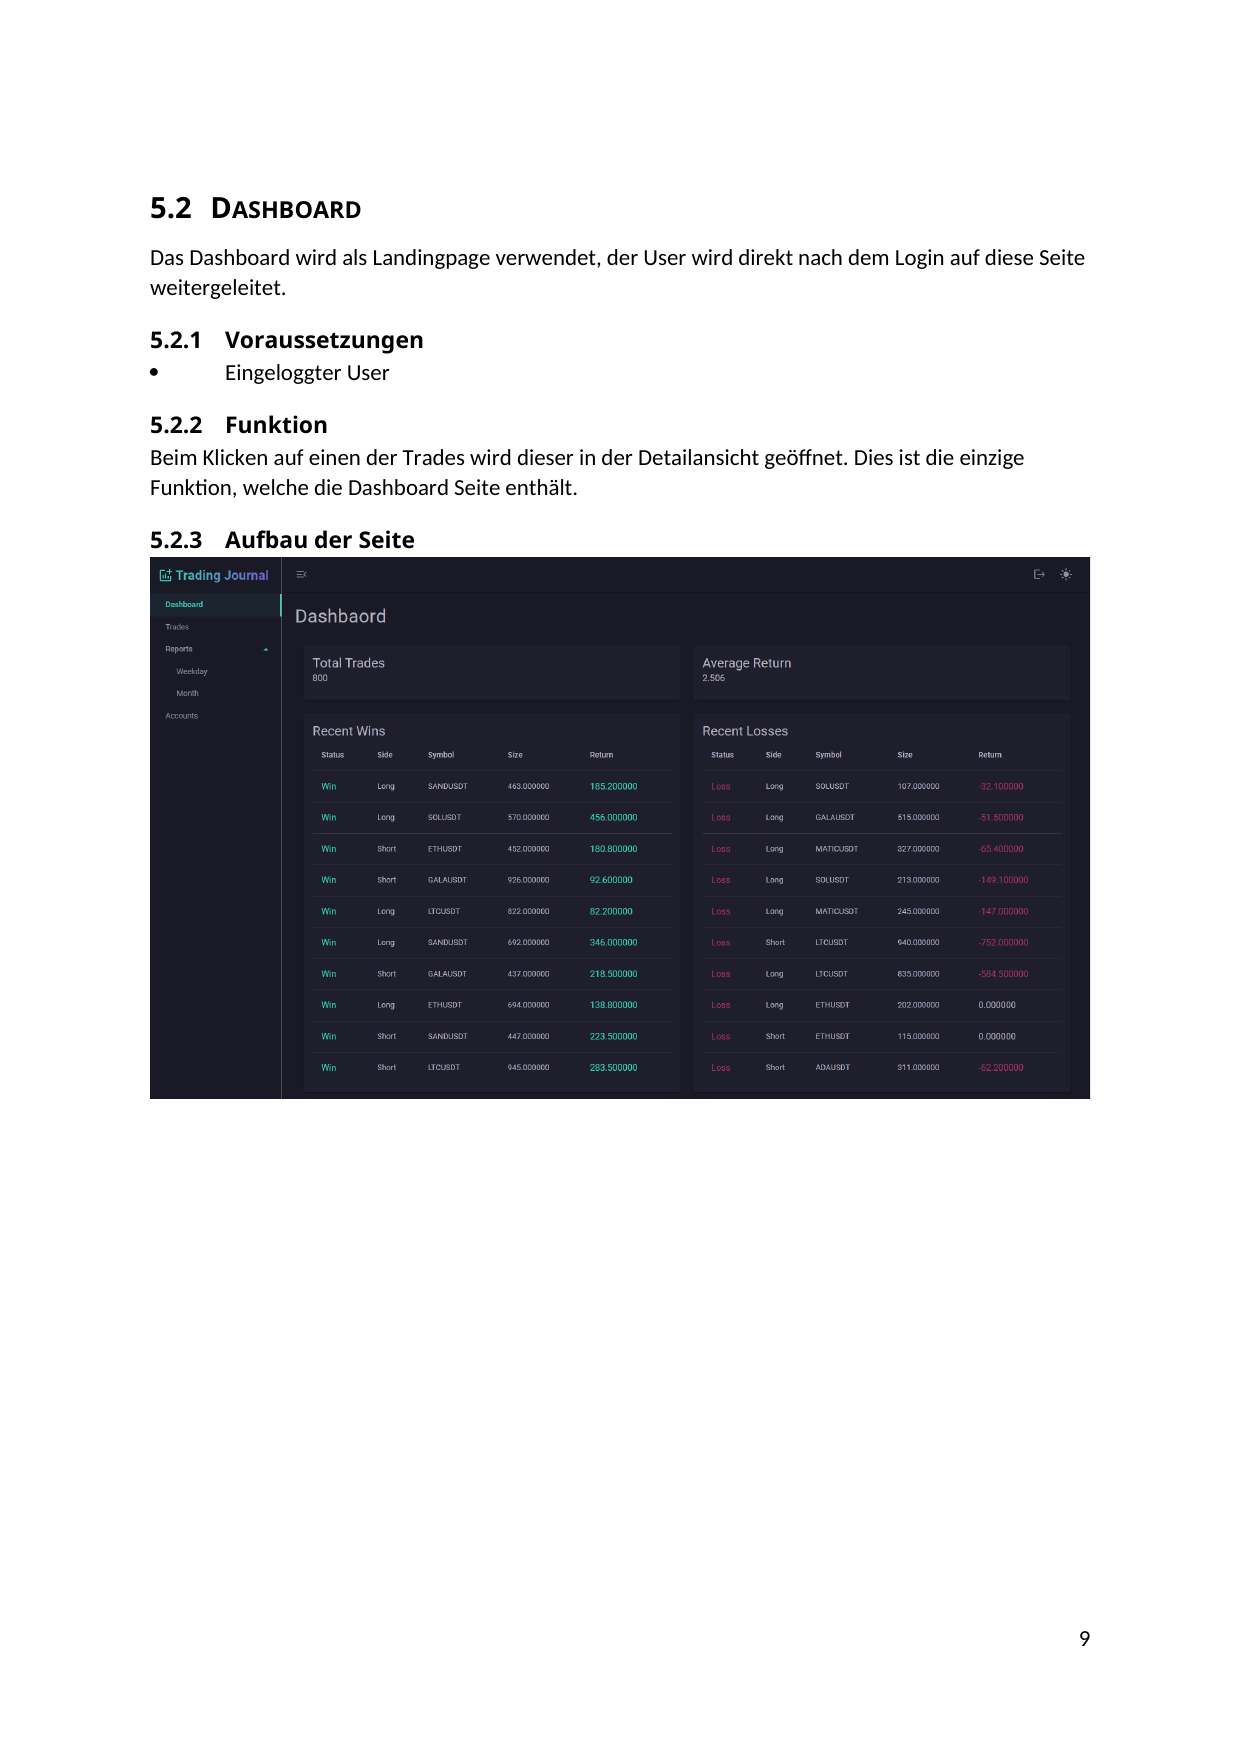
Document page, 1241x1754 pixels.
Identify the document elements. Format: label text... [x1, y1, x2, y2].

text Das Dashboard wird als Landingpage verwendet, der User wird direkt nach dem Login auf diese Seite weitergeleitet. [150, 243, 1090, 301]
list Eingeloggter User [150, 358, 1090, 386]
picture [150, 557, 1091, 1099]
text Beim Klicken auf einen der Trades wird dieser in der Detailansicht geöffnet. Dies ist die einzige Funktion, welche die Dashboard Seite enthält. [150, 443, 1090, 501]
subtitle Aufbau der Seite [150, 524, 1090, 555]
subtitle Dashboard [150, 187, 1090, 227]
subtitle Funktion [150, 409, 1090, 440]
subtitle Voraussetzungen [150, 324, 1090, 355]
